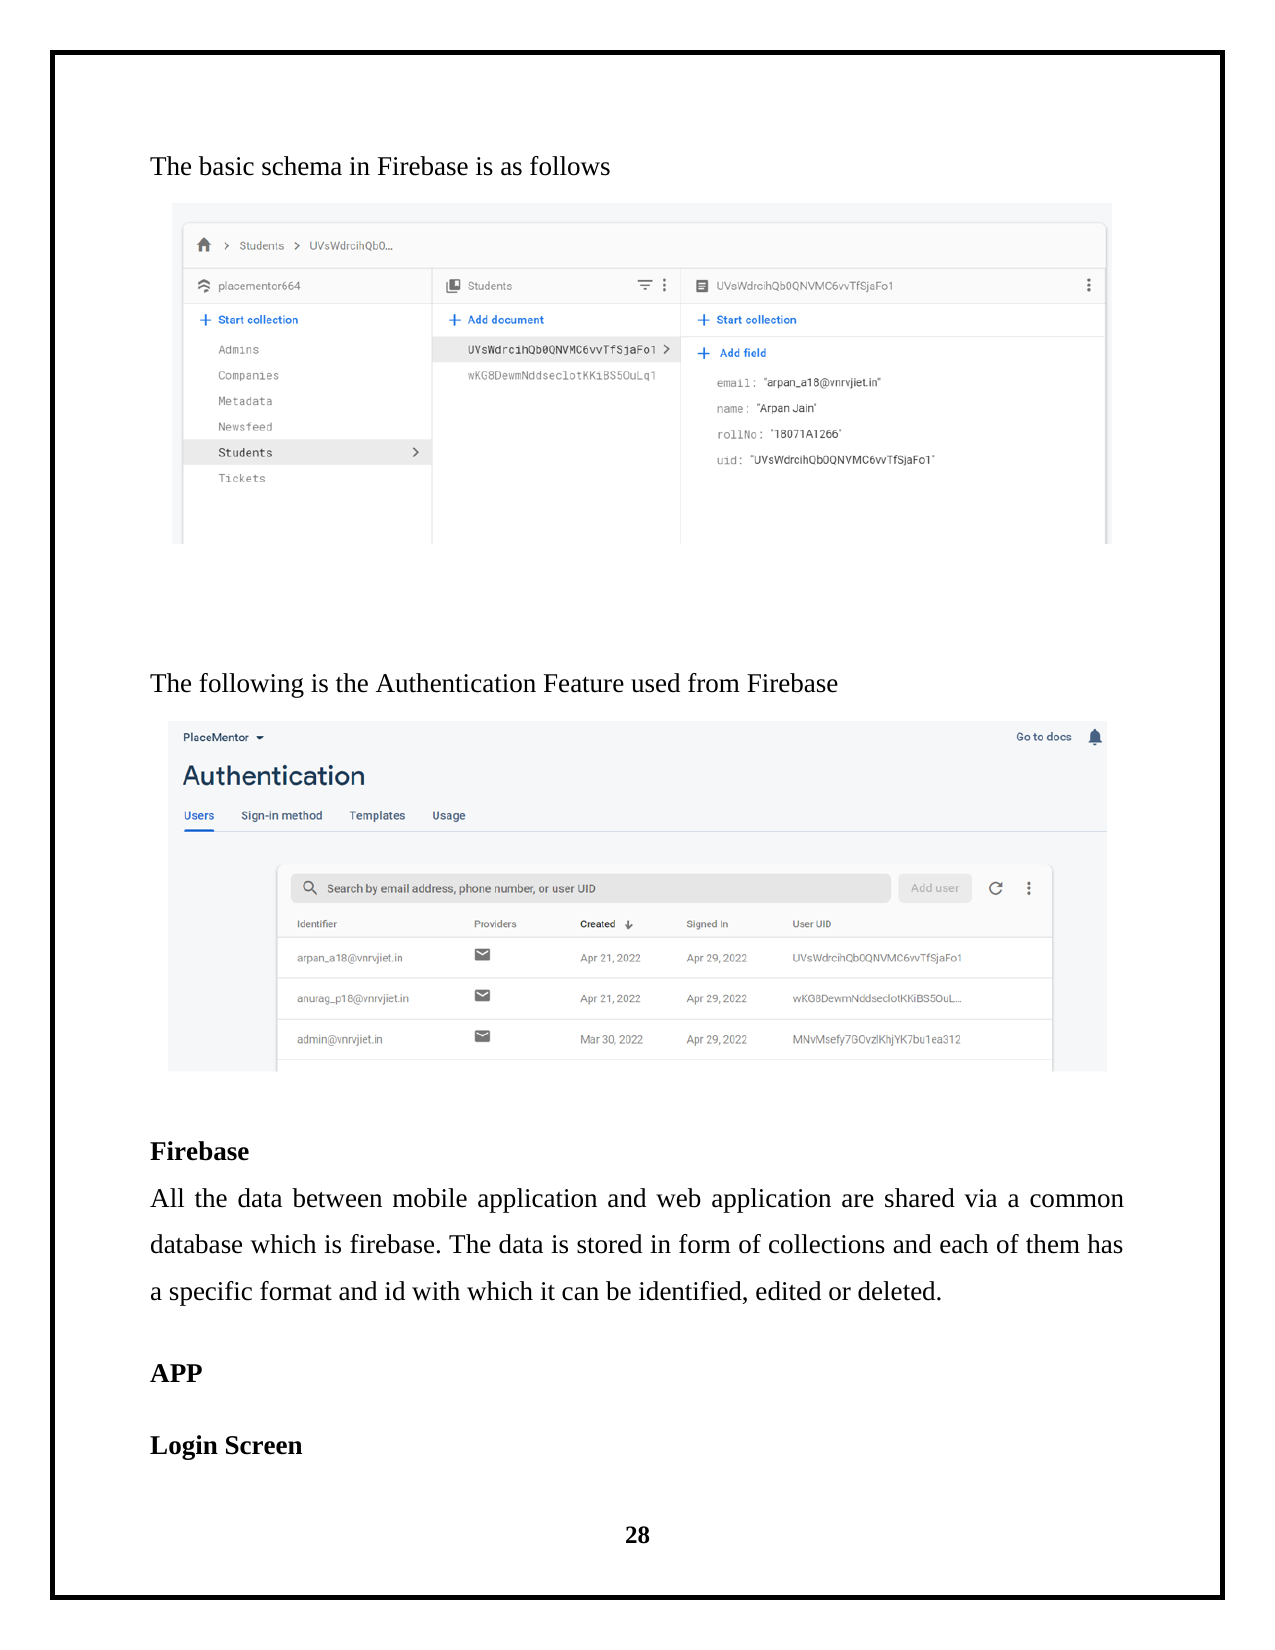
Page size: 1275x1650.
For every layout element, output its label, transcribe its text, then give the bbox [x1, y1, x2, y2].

text The basic schema in Firebase is as follows [150, 150, 1125, 181]
text Login Screen [150, 1429, 1125, 1460]
list All the data between mobile application and web application are shared via a common database which is firebase. The data is stored in form of collections and each of them has a specific format and id with which it can be identified, edited or deleted. [150, 1182, 1125, 1306]
picture [150, 185, 1125, 592]
list Firebase [150, 1135, 1125, 1166]
text The following is the Authentication Feature used from Firebase [150, 667, 1125, 698]
picture [150, 703, 1125, 1096]
text APP [150, 1358, 1125, 1389]
